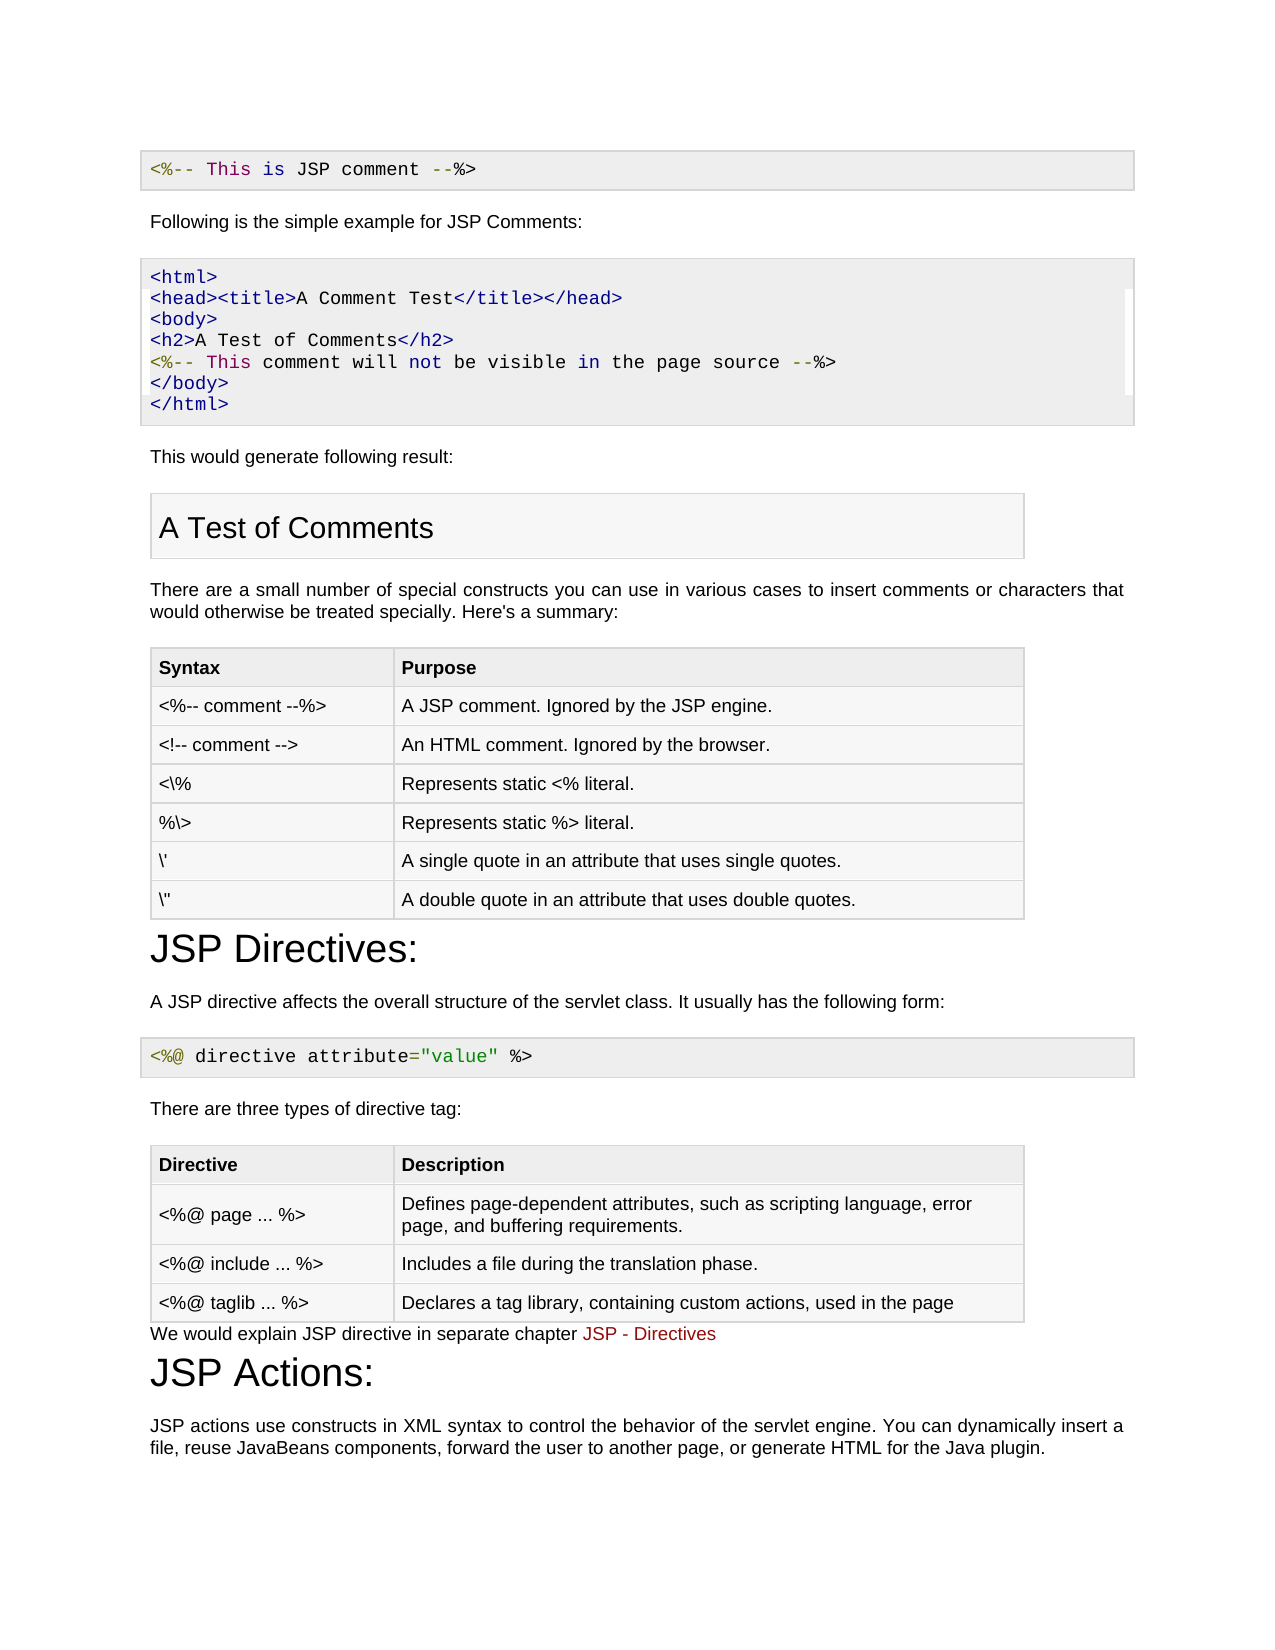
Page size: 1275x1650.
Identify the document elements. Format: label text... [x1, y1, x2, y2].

text JSP Actions: [150, 1349, 1120, 1395]
table_cell <!-- comment --> [152, 726, 393, 763]
table_cell An HTML comment. Ignored by the browser. [395, 726, 1023, 763]
table_cell Represents static %> literal. [395, 804, 1023, 841]
text <head><title>A Comment Test</title></head> [150, 289, 1125, 310]
table_cell <%@ taglib ... %> [152, 1284, 393, 1321]
table_cell %\> [152, 804, 393, 841]
text </html> [142, 385, 1133, 425]
table_cell A JSP comment. Ignored by the JSP engine. [395, 687, 1023, 724]
text <body> [150, 310, 1125, 331]
table_cell Represents static <% literal. [395, 765, 1023, 802]
table_header Directive [152, 1146, 393, 1183]
table_cell Defines page-dependent attributes, such as scripting language, error page, and buffering requirements. [395, 1185, 1023, 1244]
table_header Syntax [152, 649, 393, 686]
text JSP actions use constructs in XML syntax to control the behavior of the servlet engine. You can dynamically insert a file, reuse JavaBeans components, forward the user to another page, or generate HTML for the Java plugin. [150, 1415, 1125, 1458]
text There are a small number of special constructs you can use in various cases to insert comments or characters that would otherwise be treated specially. Here's a summary: [150, 579, 1125, 622]
text JSP Directives: [150, 925, 1120, 971]
table_header Description [395, 1146, 1023, 1183]
table_header A Test of Comments [152, 494, 1023, 557]
table_cell <%@ page ... %> [152, 1185, 393, 1244]
text <html> [142, 259, 1133, 289]
text A JSP directive affects the overall structure of the servlet class. It usually has the following form: [150, 991, 1125, 1012]
table_cell A double quote in an attribute that uses double quotes. [395, 881, 1023, 918]
text There are three types of directive tag: [150, 1098, 1125, 1120]
text This would generate following result: [150, 446, 1125, 468]
text <%@ directive attribute="value" %> [142, 1039, 1133, 1077]
table_cell <%@ include ... %> [152, 1245, 393, 1282]
table_cell Declares a tag library, containing custom actions, used in the page [395, 1284, 1023, 1321]
table_cell <\% [152, 765, 393, 802]
table_header Purpose [395, 649, 1023, 686]
text <%-- This comment will not be visible in the page source --%> [150, 352, 1125, 374]
table_cell \" [152, 881, 393, 918]
table_cell A single quote in an attribute that uses single quotes. [395, 842, 1023, 879]
text <h2>A Test of Comments</h2> [150, 331, 1125, 352]
text Following is the simple example for JSP Comments: [150, 211, 1125, 233]
table_cell <%-- comment --%> [152, 687, 393, 724]
text <%-- This is JSP comment --%> [142, 152, 1133, 189]
table_cell \' [152, 842, 393, 879]
text We would explain JSP directive in separate chapter JSP - Directives [150, 1323, 1125, 1344]
table_cell Includes a file during the translation phase. [395, 1245, 1023, 1282]
